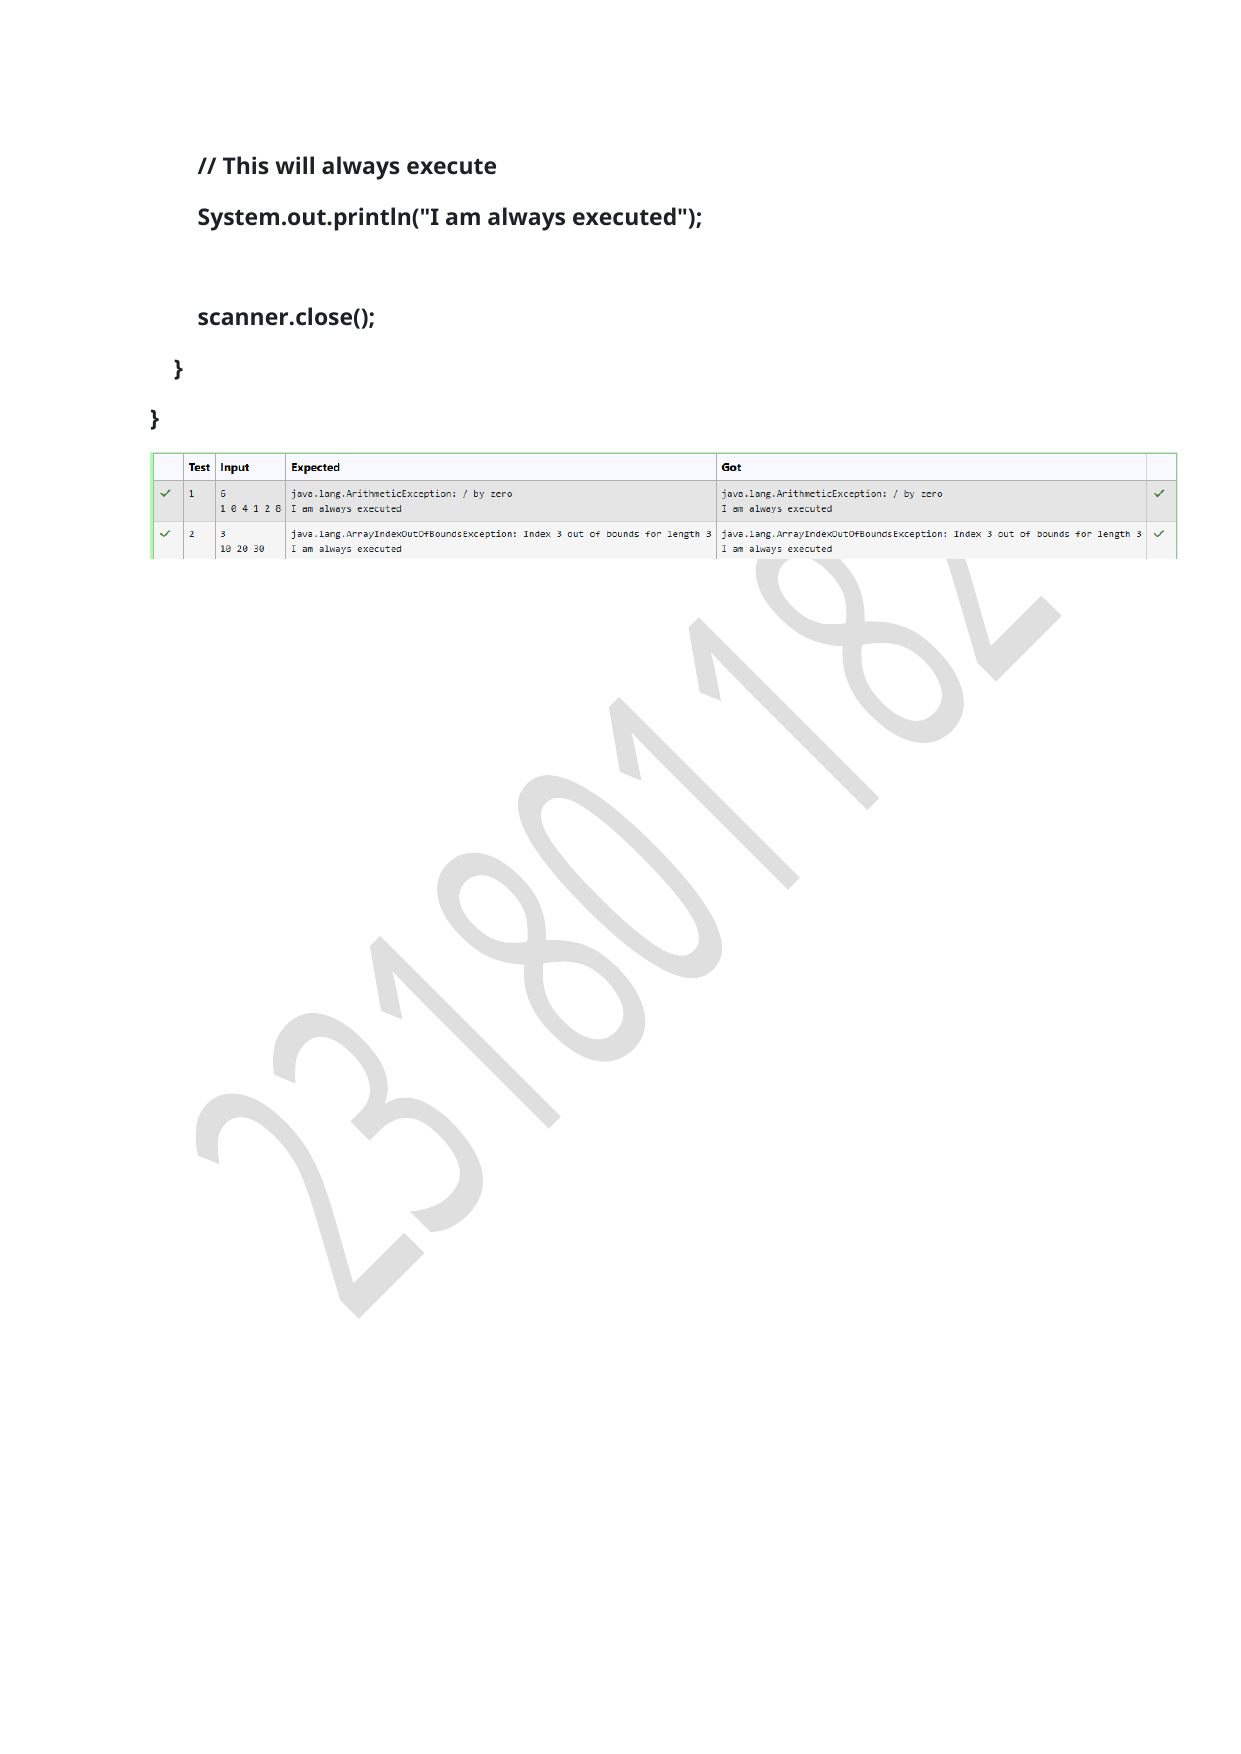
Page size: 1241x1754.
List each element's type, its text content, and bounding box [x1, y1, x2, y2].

text } [150, 352, 1090, 383]
picture [150, 452, 1178, 559]
text } [150, 402, 1090, 433]
text System.out.println("I am always executed"); [150, 200, 1090, 232]
text scanner.close(); [150, 301, 1090, 332]
text // This will always execute [150, 150, 1090, 181]
